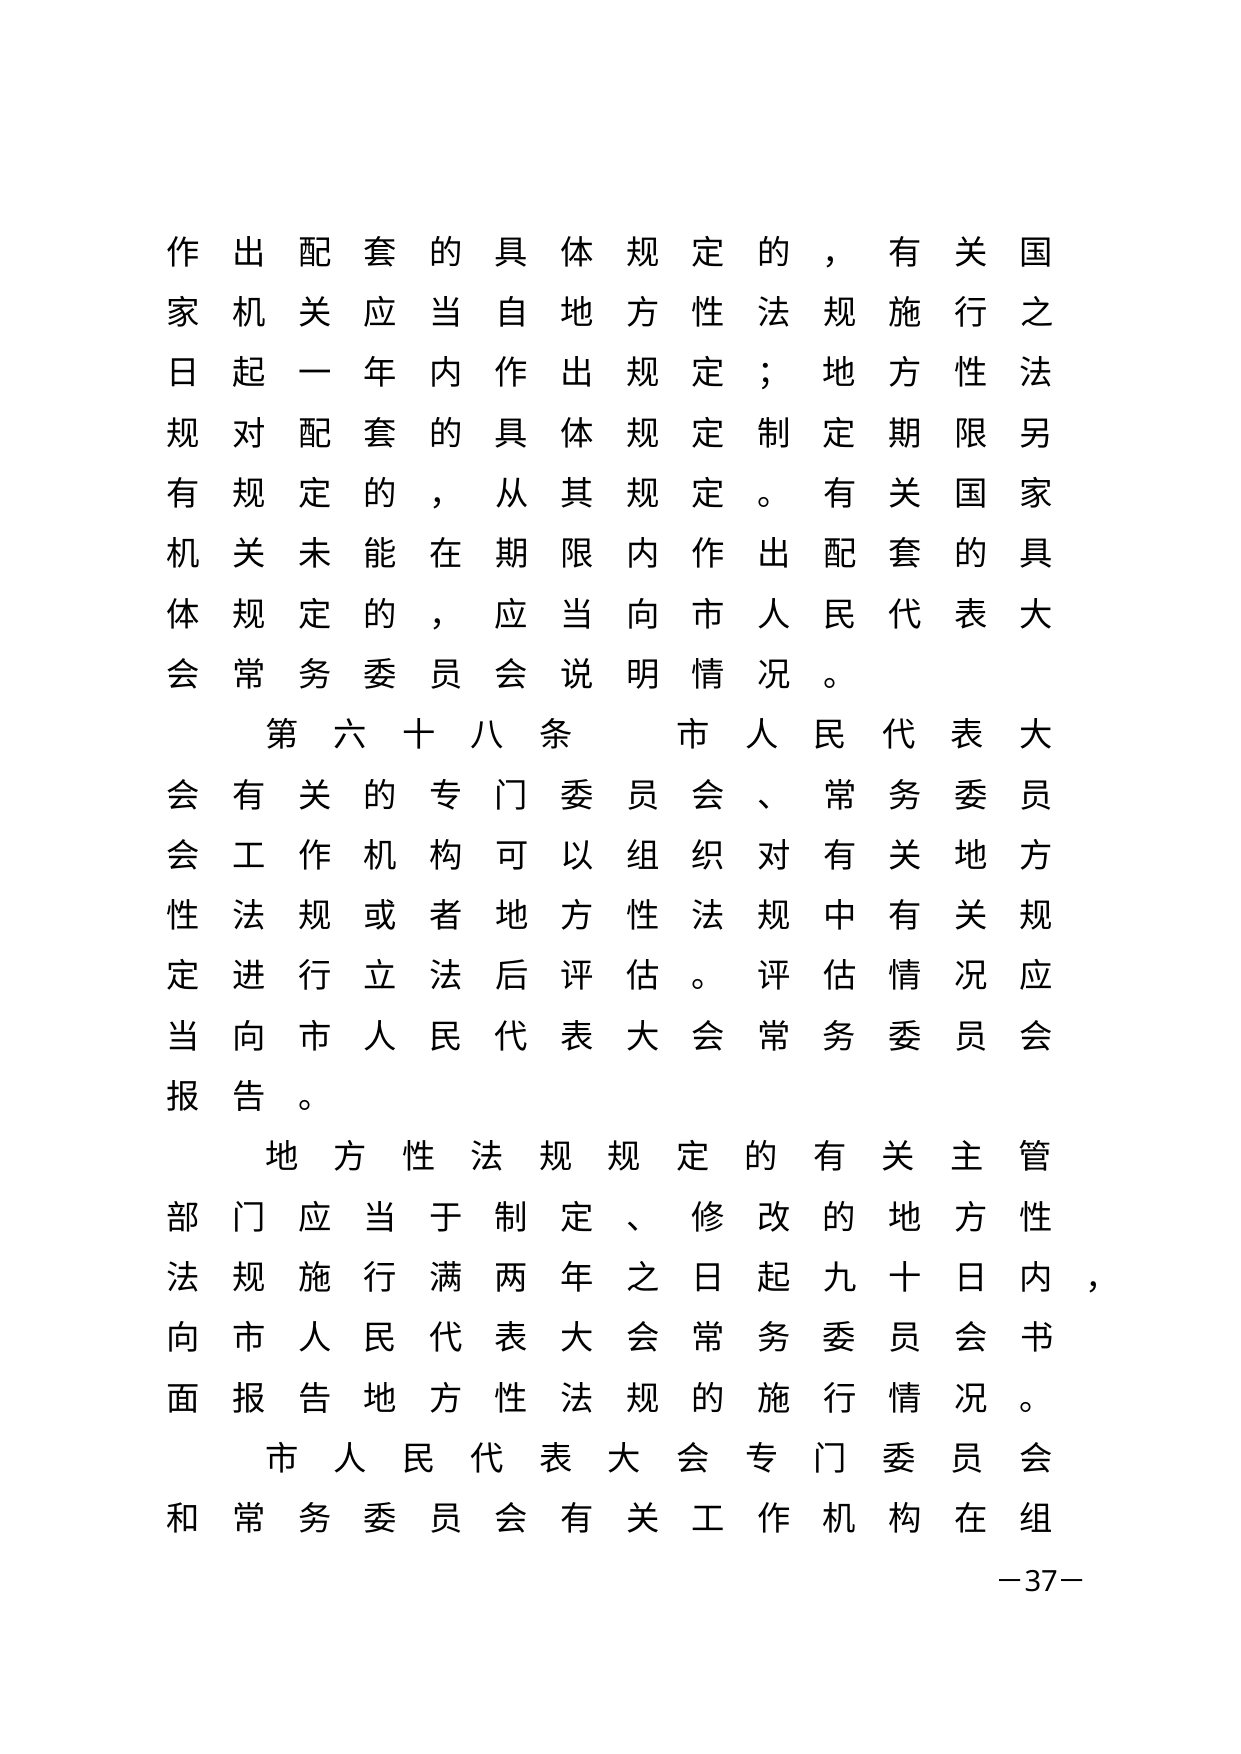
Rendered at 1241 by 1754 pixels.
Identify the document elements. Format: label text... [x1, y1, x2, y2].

text 地方性法规规定的有关主管部门应当于制定、修改的地方性法规施行满两年之日起九十日内，向市人民代表大会常务委员会书面报告地方性法规的施行情况。 [167, 1124, 1085, 1426]
text 第六十八条 市人民代表大会有关的专门委员会、常务委员会工作机构可以组织对有关地方性法规或者地方性法规中有关规定进行立法后评估。评估情况应当向市人民代表大会常务委员会报告。 [167, 702, 1085, 1124]
text 市人民代表大会专门委员会和常务委员会有关工作机构在组织实施法律法规实施情况的执法检查中，发现地方性法规需要修改和完善的，应当提出意见和建议。 [167, 1426, 1085, 1546]
text 第六十七条 地方性法规明确要求有关国家机关对专门事项作出配套的具体规定的，有关国家机关应当自地方性法规施行之日起一年内作出规定；地方性法规对配套的具体规定制定期限另有规定的，从其规定。有关国家机关未能在期限内作出配套的具体规定的，应当向市人民代表大会常务委员会说明情况。 [167, 219, 1085, 702]
